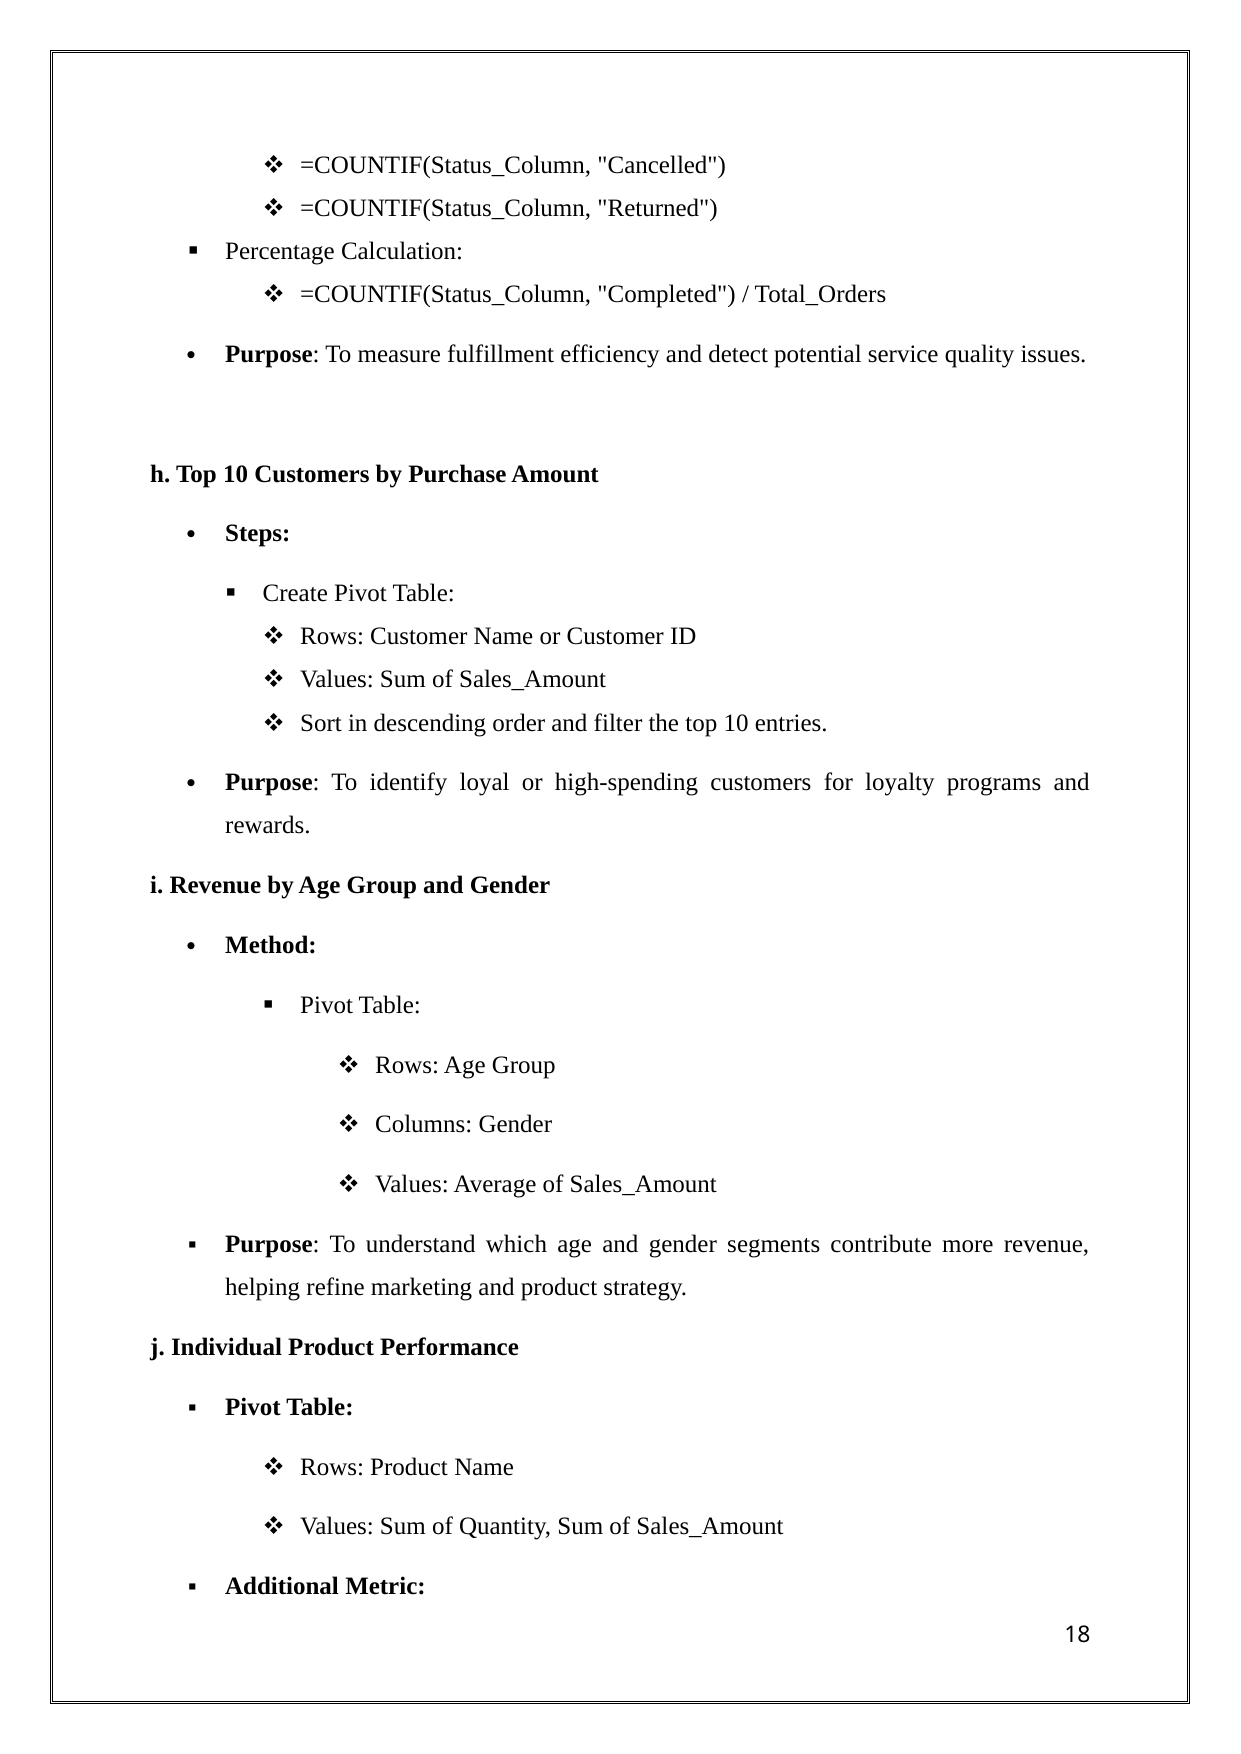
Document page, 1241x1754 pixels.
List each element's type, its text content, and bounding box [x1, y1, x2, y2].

list Rows: Product Name [262, 1452, 1090, 1480]
list Pivot Table: [262, 990, 1090, 1019]
list Values: Sum of Sales_Amount [262, 664, 1090, 693]
list =COUNTIF(Status_Column, "Cancelled") [262, 150, 1090, 179]
text h. Top 10 Customers by Purchase Amount [150, 459, 1090, 487]
list Create Pivot Table: [225, 578, 1090, 607]
list Percentage Calculation: [187, 236, 1090, 265]
text i. Revenue by Age Group and Gender [150, 870, 1090, 899]
list Columns: Gender [337, 1109, 1090, 1138]
list Purpose: To understand which age and gender segments contribute more revenue, helping refine marketing and product strategy. [187, 1229, 1090, 1301]
list Rows: Customer Name or Customer ID [262, 621, 1090, 650]
list Purpose: To identify loyal or high-spending customers for loyalty programs and rewards. [187, 767, 1090, 839]
list Values: Sum of Quantity, Sum of Sales_Amount [262, 1511, 1090, 1540]
list Sort in descending order and filter the top 10 entries. [262, 708, 1090, 736]
list Rows: Age Group [337, 1050, 1090, 1078]
list Values: Average of Sales_Amount [337, 1169, 1090, 1198]
list Additional Metric: [187, 1571, 1090, 1600]
list Method: [187, 930, 1090, 959]
list Pivot Table: [187, 1392, 1090, 1421]
list Purpose: To measure fulfillment efficiency and detect potential service quality issues. [187, 339, 1090, 368]
list =COUNTIF(Status_Column, "Returned") [262, 193, 1090, 222]
list =COUNTIF(Status_Column, "Completed") / Total_Orders [262, 279, 1090, 308]
text j. Individual Product Performance [150, 1332, 1090, 1361]
list Steps: [187, 518, 1090, 547]
